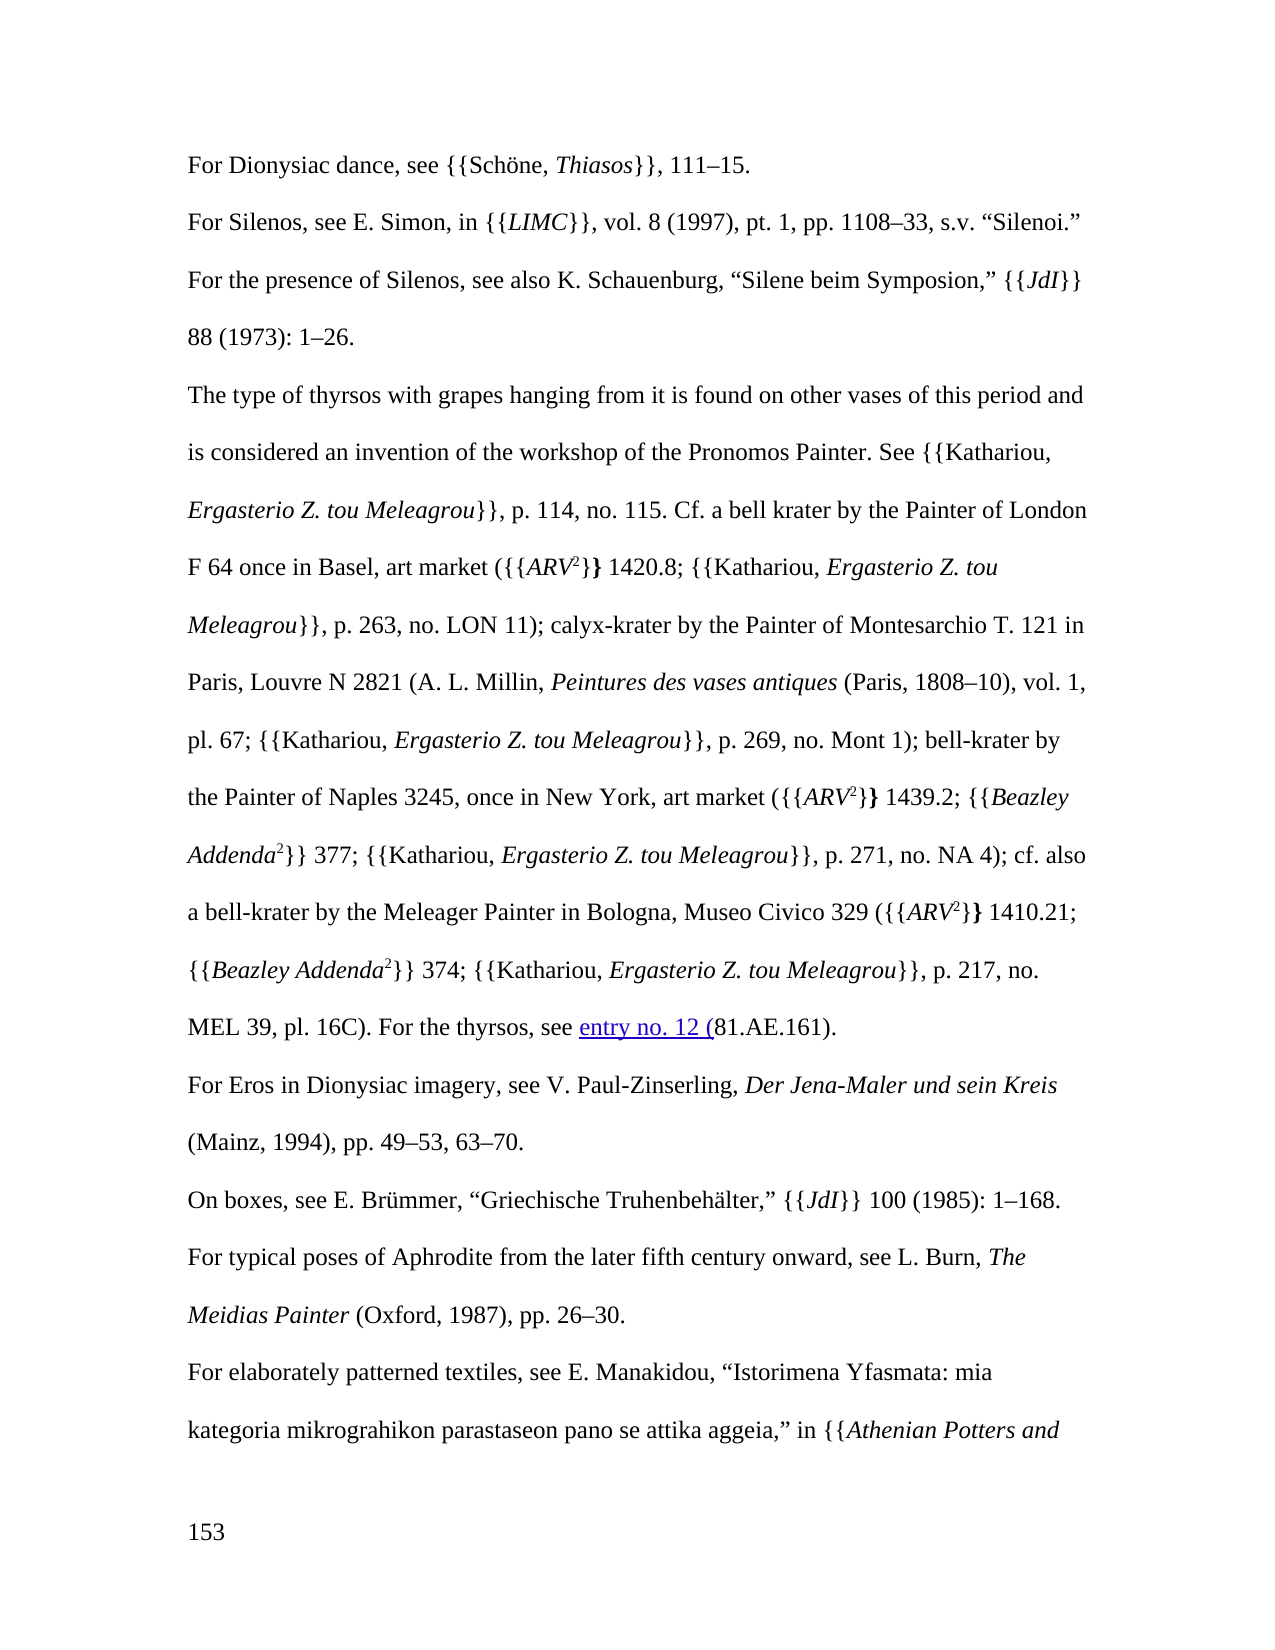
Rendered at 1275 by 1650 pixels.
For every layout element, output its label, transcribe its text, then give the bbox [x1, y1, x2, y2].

subtitle For typical poses of Aphrodite from the later fifth century onward, see L. Burn, The Meidias Painter (Oxford, 1987), pp. 26–30. [187, 1242, 1087, 1329]
subtitle For Dionysiac dance, see {{Schöne, Thiasos}}, 111–15. [187, 150, 1087, 179]
text For Silenos, see E. Simon, in {{LIMC}}, vol. 8 (1997), pt. 1, pp. 1108–33, s.v. “Silenoi.” For the presence of Silenos, see also K. Schauenburg, “Silene beim Symposion,” {{JdI}} 88 (1973): 1–26. [187, 207, 1087, 351]
subtitle For Eros in Dionysiac imagery, see V. Paul-Zinserling, Der Jena-Maler und sein Kreis (Mainz, 1994), pp. 49–53, 63–70. [187, 1070, 1087, 1156]
text The type of thyrsos with grapes hanging from it is found on other vases of this period and is considered an invention of the workshop of the Pronomos Painter. See {{Kathariou, Ergasterio Z. tou Meleagrou}}, p. 114, no. 115. Cf. a bell krater by the Painter of London F 64 once in Basel, art market ({{ARV2}} 1420.8; {{Kathariou, Ergasterio Z. tou Meleagrou}}, p. 263, no. LON 11); calyx-krater by the Painter of Montesarchio T. 121 in Paris, Louvre N 2821 (A. L. Millin, Peintures des vases antiques (Paris, 1808–10), vol. 1, pl. 67; {{Kathariou, Ergasterio Z. tou Meleagrou}}, p. 269, no. Mont 1); bell-krater by the Painter of Naples 3245, once in New York, art market ({{ARV2}} 1439.2; {{Beazley Addenda2}} 377; {{Kathariou, Ergasterio Z. tou Meleagrou}}, p. 271, no. NA 4); cf. also a bell-krater by the Meleager Painter in Bologna, Museo Civico 329 ({{ARV2}} 1410.21; {{Beazley Addenda2}} 374; {{Kathariou, Ergasterio Z. tou Meleagrou}}, p. 217, no. MEL 39, pl. 16C). For the thyrsos, see entry no. 12 (81.AE.161). [187, 380, 1087, 1041]
subtitle On boxes, see E. Brümmer, “Griechische Truhenbehälter,” {{JdI}} 100 (1985): 1–168. [187, 1185, 1087, 1214]
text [187, 1357, 1087, 1444]
